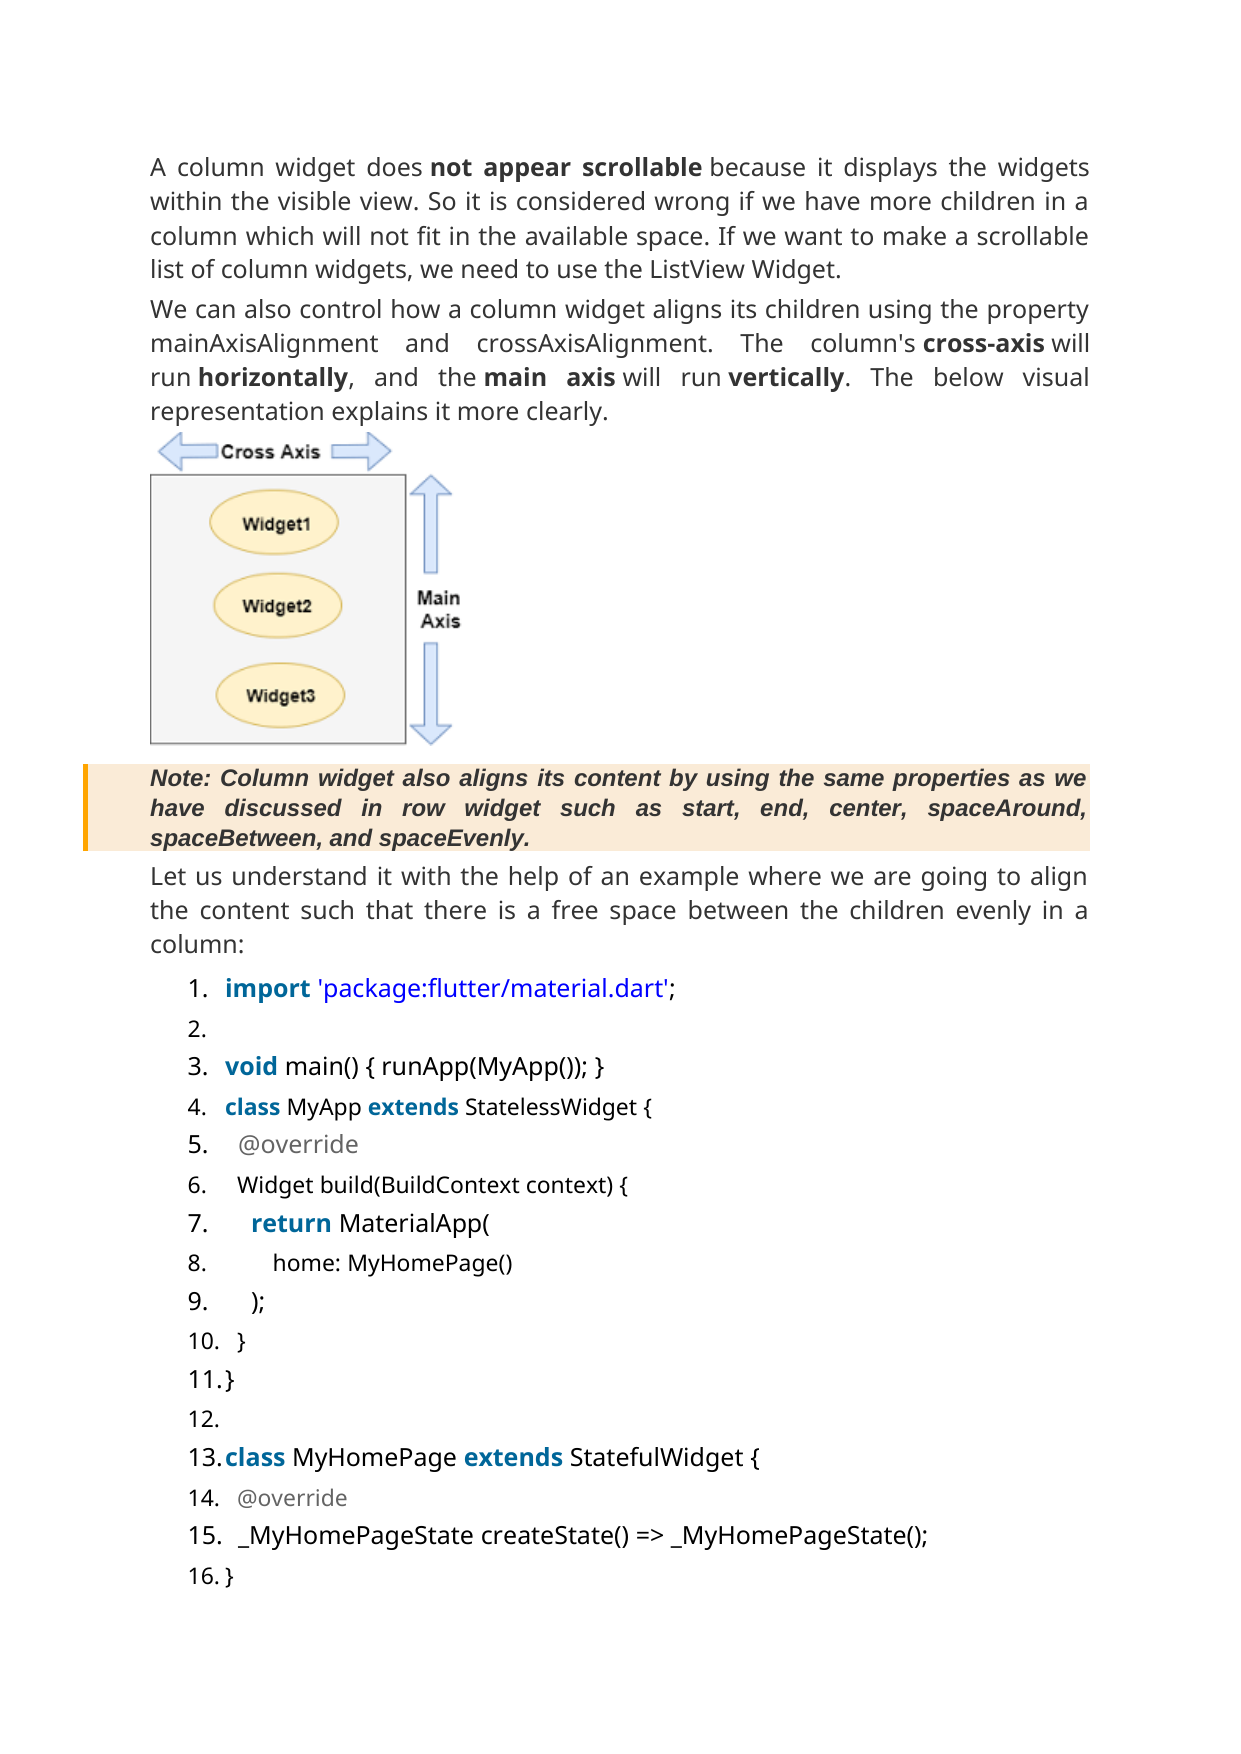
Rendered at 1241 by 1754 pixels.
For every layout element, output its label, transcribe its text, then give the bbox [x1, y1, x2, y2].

text A column widget does not appear scrollable because it displays the widgets within the visible view. So it is considered wrong if we have more children in a column which will not fit in the available space. If we want to make a scrollable list of column widgets, we need to use the ListView Widget. [150, 150, 1090, 286]
list class MyHomePage extends StatefulWidget { [187, 1434, 1090, 1474]
text Let us understand it with the help of an example where we are going to align the content such that there is a free space between the children evenly in a column: [150, 858, 1090, 961]
list @override [187, 1122, 1090, 1161]
subtitle Note: Column widget also aligns its content by using the same properties as we have discussed in row widget such as start, end, center, spaceAround, spaceBetween, and spaceEvenly. [88, 764, 1090, 851]
list _MyHomePageState createState() => _MyHomePageState(); [187, 1513, 1090, 1552]
list Widget build(BuildContext context) { [187, 1161, 1090, 1200]
list home: MyHomePage() [187, 1239, 1090, 1278]
list } [187, 1317, 1090, 1356]
list @override [187, 1474, 1090, 1513]
list ); [187, 1278, 1090, 1317]
list } [187, 1356, 1090, 1396]
list } [187, 1552, 1090, 1591]
list import 'package:flutter/material.dart'; [187, 966, 1090, 1005]
list void main() { runApp(MyApp()); } [187, 1044, 1090, 1083]
list class MyApp extends StatelessWidget { [187, 1083, 1090, 1122]
picture [150, 432, 474, 746]
list return MaterialApp( [187, 1200, 1090, 1239]
text We can also control how a column widget aligns its children using the property mainAxisAlignment and crossAxisAlignment. The column's cross-axis will run horizontally, and the main axis will run vertically. The below visual representation explains it more clearly. [150, 291, 1090, 428]
